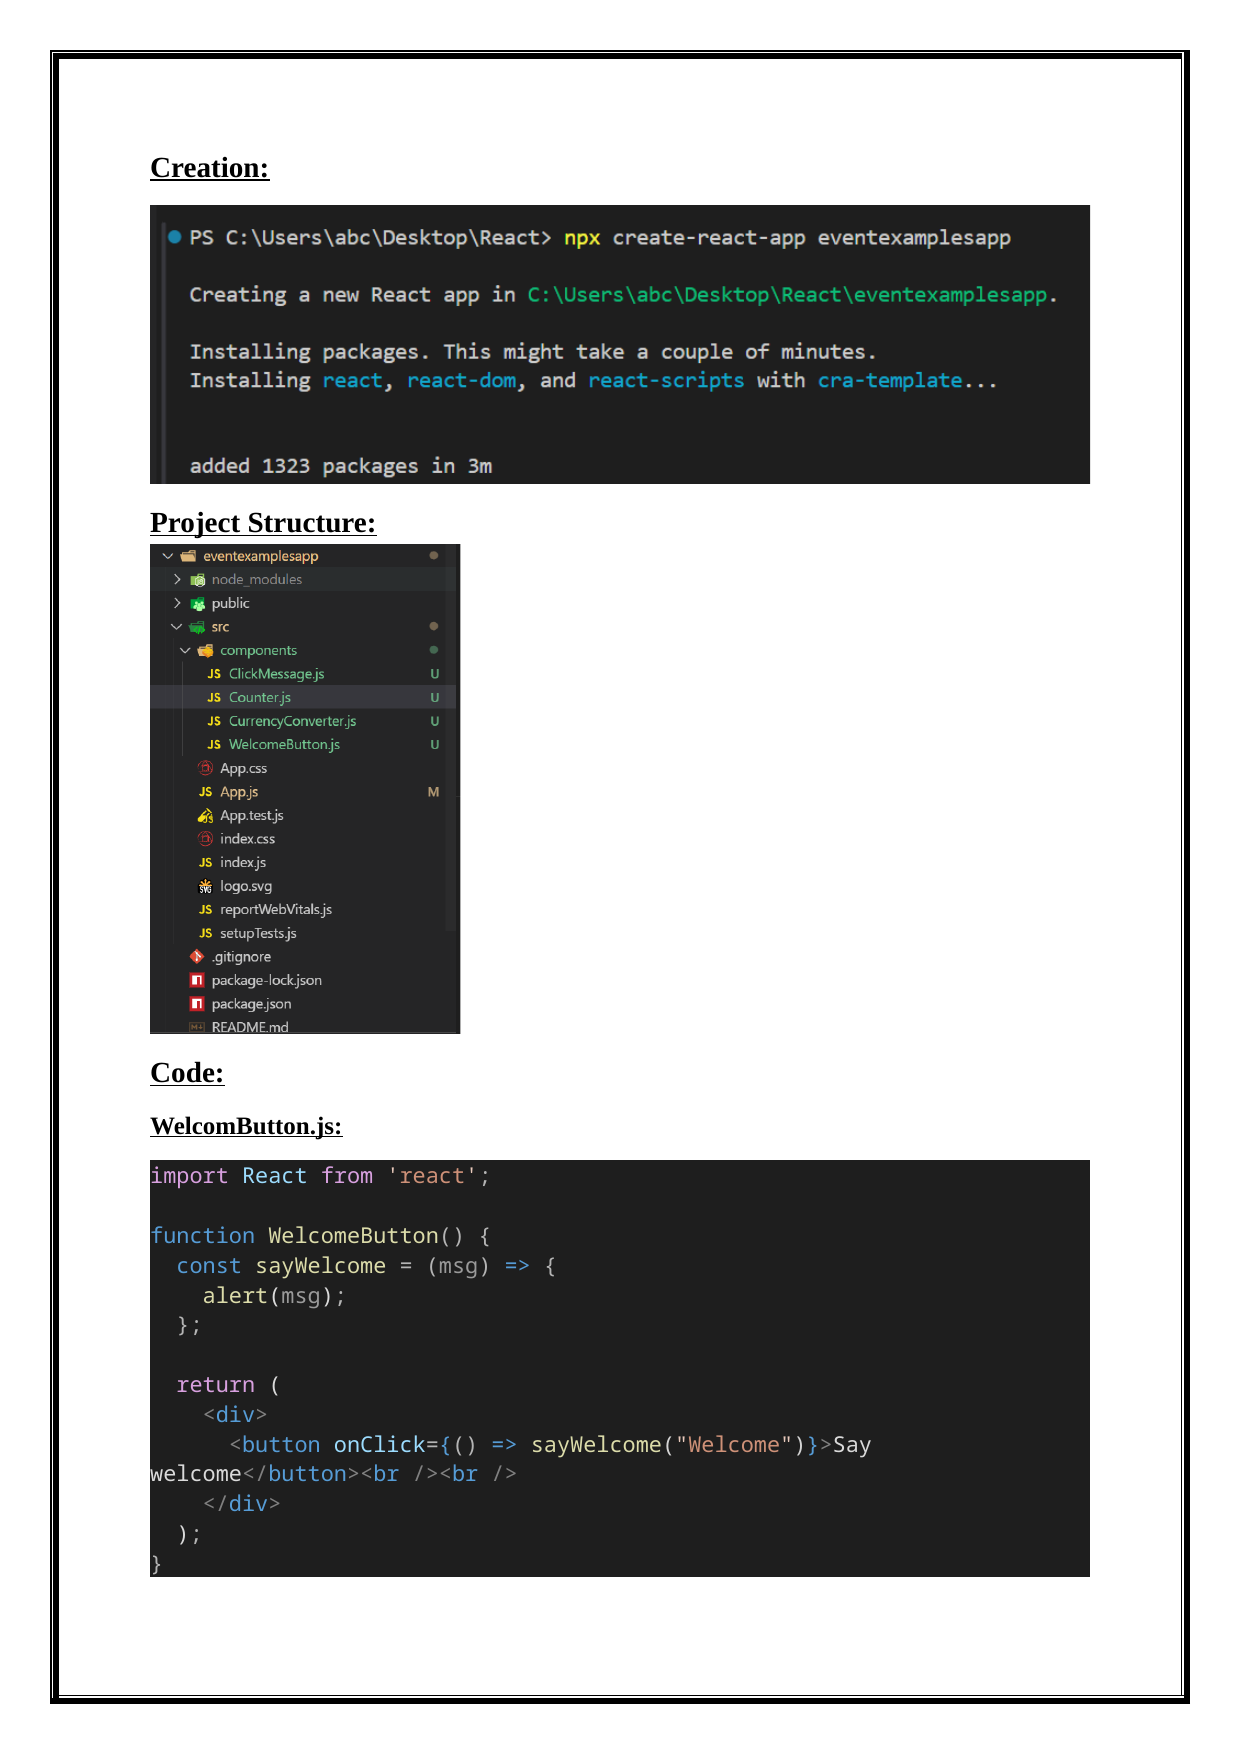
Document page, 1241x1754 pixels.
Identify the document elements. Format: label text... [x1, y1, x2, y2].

text WelcomButton.js: [150, 1111, 1090, 1139]
text function WelcomeButton() { [150, 1220, 1090, 1250]
text Code: [150, 1056, 1090, 1089]
text Creation: [150, 150, 1090, 183]
text <div> [150, 1399, 1090, 1428]
text ); [150, 1518, 1090, 1548]
text const sayWelcome = (msg) => { [150, 1250, 1090, 1279]
text </div> [150, 1488, 1090, 1518]
picture [150, 205, 1091, 484]
text return ( [150, 1369, 1090, 1399]
text <button onClick={() => sayWelcome("Welcome")}>Say welcome</button><br /><br /> [150, 1428, 1090, 1488]
text import React from 'react'; [150, 1160, 1090, 1190]
text alert(msg); [150, 1279, 1090, 1309]
text } [150, 1548, 1090, 1577]
picture [150, 544, 461, 1034]
text }; [150, 1309, 1090, 1339]
